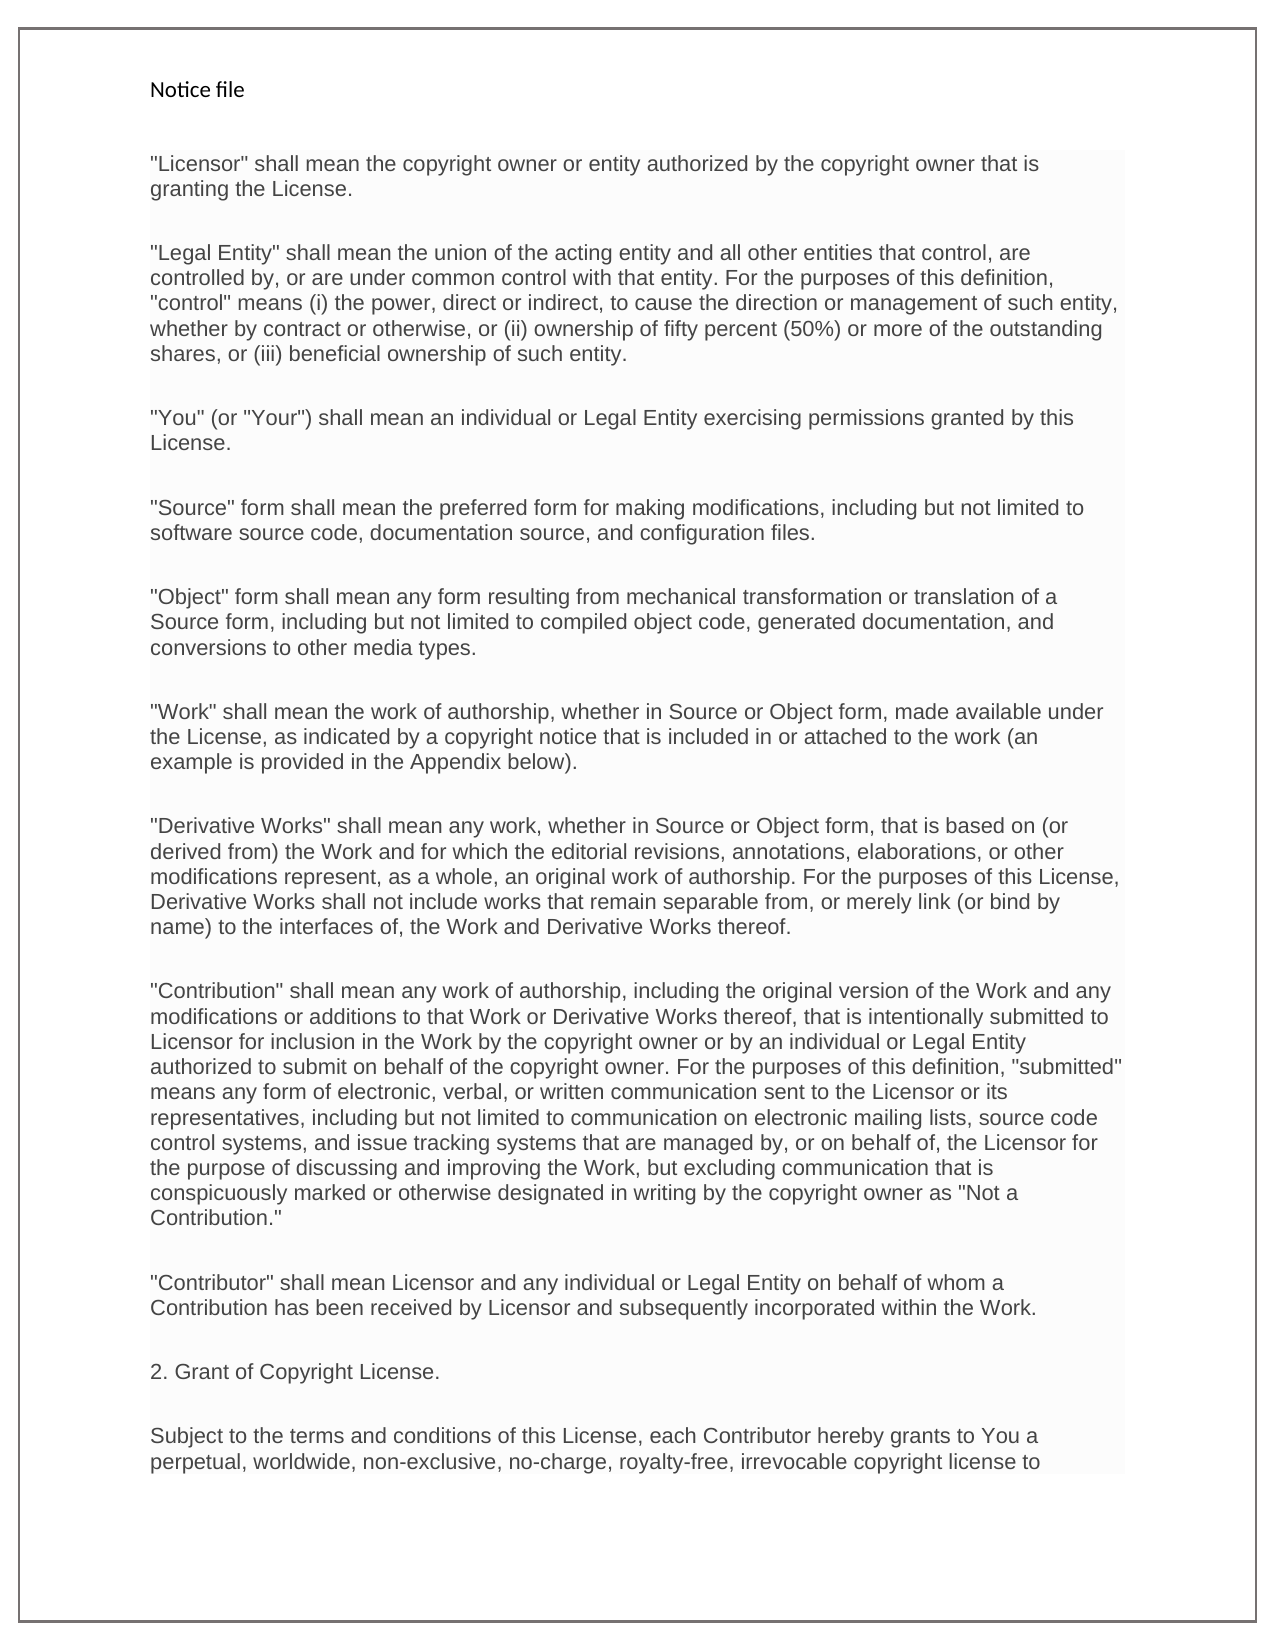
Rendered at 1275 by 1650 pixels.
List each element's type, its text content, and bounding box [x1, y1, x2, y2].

text "Source" form shall mean the preferred form for making modifications, including but not limited to software source code, documentation source, and configuration files. [150, 494, 1125, 545]
text "Derivative Works" shall mean any work, whether in Source or Object form, that is based on (or derived from) the Work and for which the editorial revisions, annotations, elaborations, or other modifications represent, as a whole, an original work of authorship. For the purposes of this License, Derivative Works shall not include works that remain separable from, or merely link (or bind by name) to the interfaces of, the Work and Derivative Works thereof. [150, 813, 1125, 939]
text "Object" form shall mean any form resulting from mechanical transformation or translation of a Source form, including but not limited to compiled object code, generated documentation, and conversions to other media types. [150, 584, 1125, 659]
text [150, 1423, 1125, 1474]
text "Contribution" shall mean any work of authorship, including the original version of the Work and any modifications or additions to that Work or Derivative Works thereof, that is intentionally submitted to Licensor for inclusion in the Work by the copyright owner or by an individual or Legal Entity authorized to submit on behalf of the copyright owner. For the purposes of this definition, "submitted" means any form of electronic, verbal, or written communication sent to the Licensor or its representatives, including but not limited to communication on electronic mailing lists, source code control systems, and issue tracking systems that are managed by, or on behalf of, the Licensor for the purpose of discussing and improving the Work, but excluding communication that is conspicuously marked or otherwise designated in writing by the copyright owner as "Not a Contribution." [150, 978, 1125, 1231]
text "Licensor" shall mean the copyright owner or entity authorized by the copyright owner that is granting the License. [150, 150, 1125, 201]
text "Contributor" shall mean Licensor and any individual or Legal Entity on behalf of whom a Contribution has been received by Licensor and subsequently incorporated within the Work. [150, 1269, 1125, 1320]
text "Legal Entity" shall mean the union of the acting entity and all other entities that control, are controlled by, or are under common control with that entity. For the purposes of this definition, "control" means (i) the power, direct or indirect, to cause the direction or management of such entity, whether by contract or otherwise, or (ii) ownership of fifty percent (50%) or more of the outstanding shares, or (iii) beneficial ownership of such entity. [150, 240, 1125, 366]
text "You" (or "Your") shall mean an individual or Legal Entity exercising permissions granted by this License. [150, 405, 1125, 455]
text "Work" shall mean the work of authorship, whether in Source or Object form, made available under the License, as indicated by a copyright notice that is included in or attached to the work (an example is provided in the Appendix below). [150, 699, 1125, 774]
text 2. Grant of Copyright License. [150, 1359, 1125, 1384]
